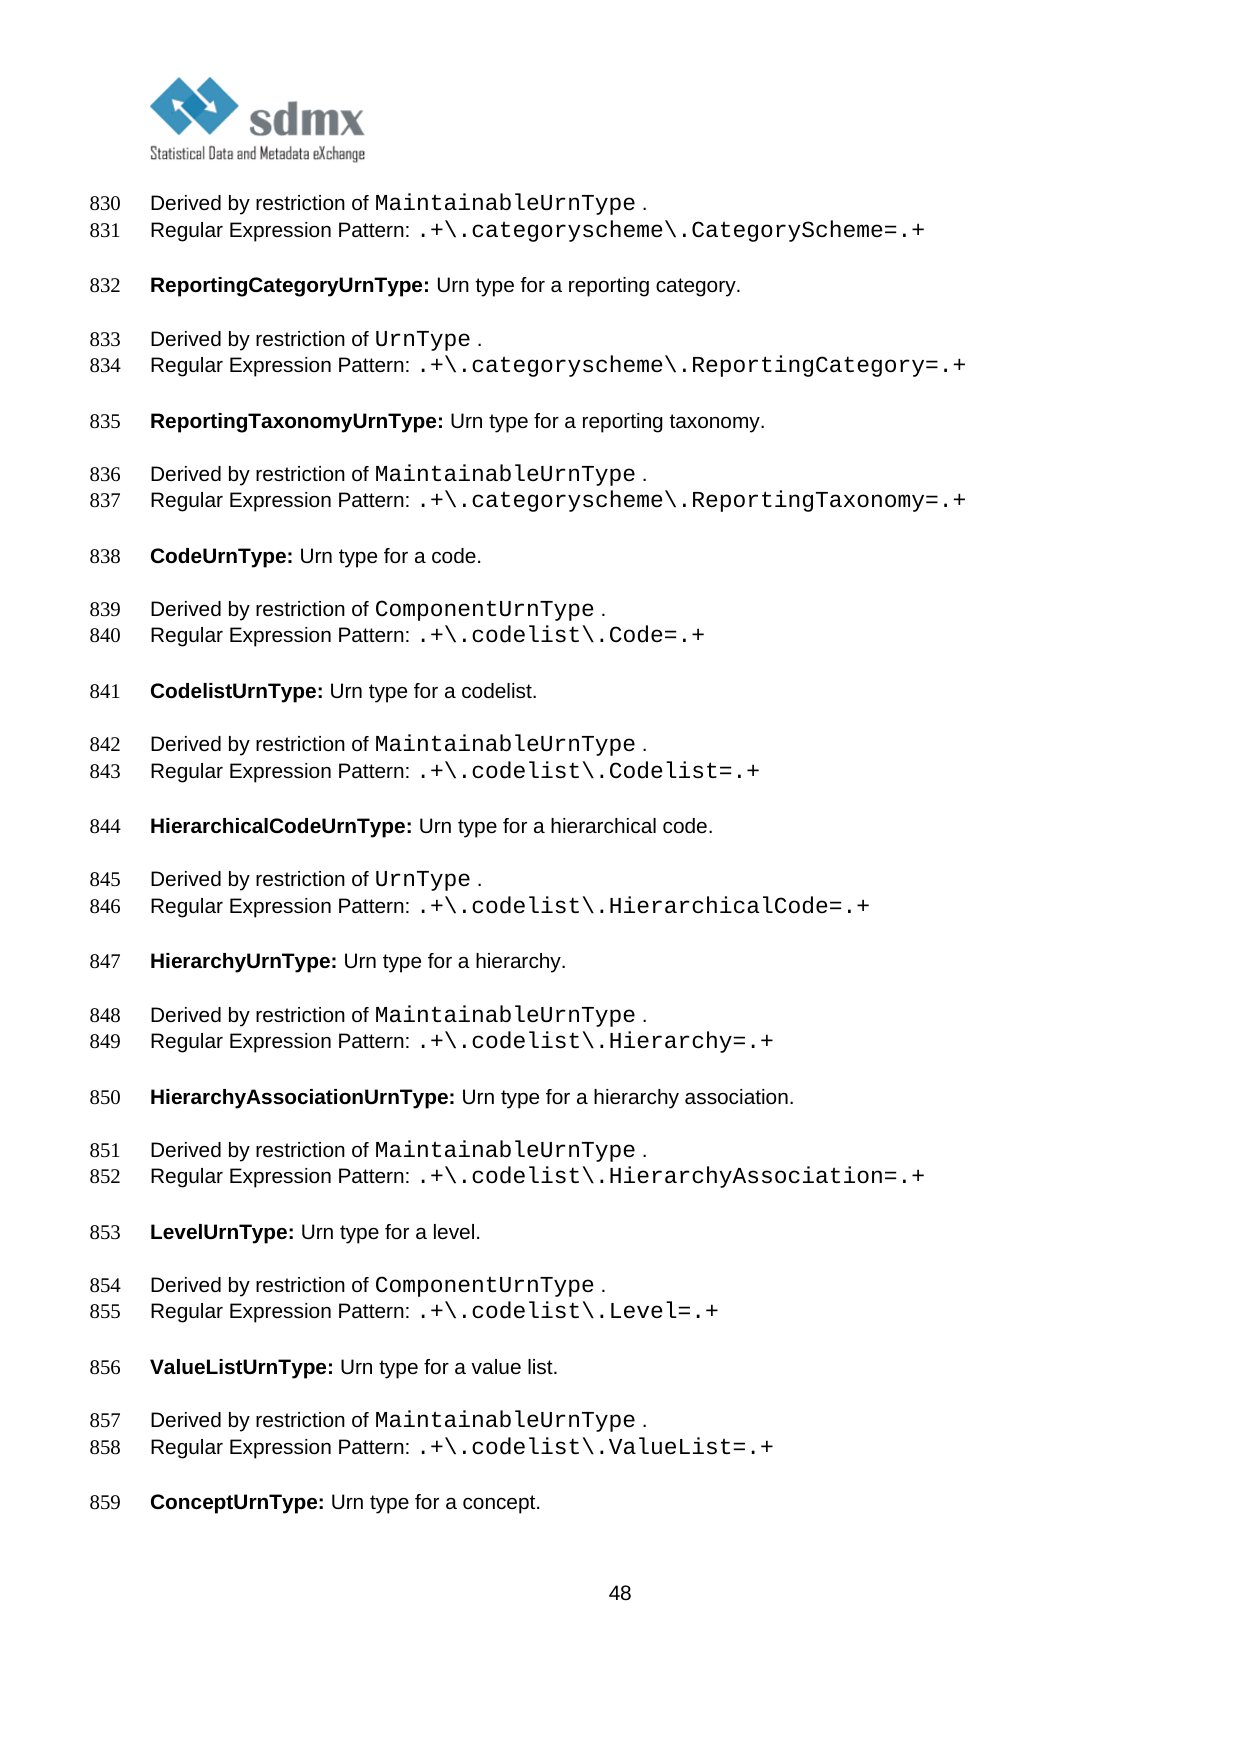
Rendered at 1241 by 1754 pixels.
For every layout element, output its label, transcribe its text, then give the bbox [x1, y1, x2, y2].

text Derived by restriction of MaintainableUrnType . Regular Expression Pattern: .+\.codelist\.ValueList=.+ [150, 1408, 1090, 1461]
text Derived by restriction of MaintainableUrnType . Regular Expression Pattern: .+\.codelist\.Hierarchy=.+ [150, 1002, 1090, 1055]
text HierarchyAssociationUrnType: Urn type for a hierarchy association. [150, 1084, 1090, 1108]
text Derived by restriction of MaintainableUrnType . Regular Expression Pattern: .+\.codelist\.Codelist=.+ [150, 732, 1090, 785]
text HierarchyUrnType: Urn type for a hierarchy. [150, 949, 1090, 973]
text LevelUrnType: Urn type for a level. [150, 1220, 1090, 1244]
text CodelistUrnType: Urn type for a codelist. [150, 679, 1090, 703]
text ReportingCategoryUrnType: Urn type for a reporting category. [150, 273, 1090, 297]
text Derived by restriction of ComponentUrnType . Regular Expression Pattern: .+\.codelist\.Code=.+ [150, 597, 1090, 650]
text Derived by restriction of ComponentUrnType . Regular Expression Pattern: .+\.codelist\.Level=.+ [150, 1273, 1090, 1326]
text Derived by restriction of MaintainableUrnType . Regular Expression Pattern: .+\.categoryscheme\.ReportingTaxonomy=.+ [150, 462, 1090, 514]
text Derived by restriction of UrnType . Regular Expression Pattern: .+\.categoryscheme\.ReportingCategory=.+ [150, 326, 1090, 379]
text Derived by restriction of MaintainableUrnType . Regular Expression Pattern: .+\.categoryscheme\.CategoryScheme=.+ [150, 191, 1090, 244]
text Derived by restriction of MaintainableUrnType . Regular Expression Pattern: .+\.codelist\.HierarchyAssociation=.+ [150, 1138, 1090, 1191]
text ConceptUrnType: Urn type for a concept. [150, 1490, 1090, 1514]
picture [150, 77, 371, 165]
text CodeUrnType: Urn type for a code. [150, 544, 1090, 568]
text ReportingTaxonomyUrnType: Urn type for a reporting taxonomy. [150, 408, 1090, 432]
text Derived by restriction of UrnType . Regular Expression Pattern: .+\.codelist\.HierarchicalCode=.+ [150, 867, 1090, 920]
text ValueListUrnType: Urn type for a value list. [150, 1355, 1090, 1379]
text HierarchicalCodeUrnType: Urn type for a hierarchical code. [150, 814, 1090, 838]
